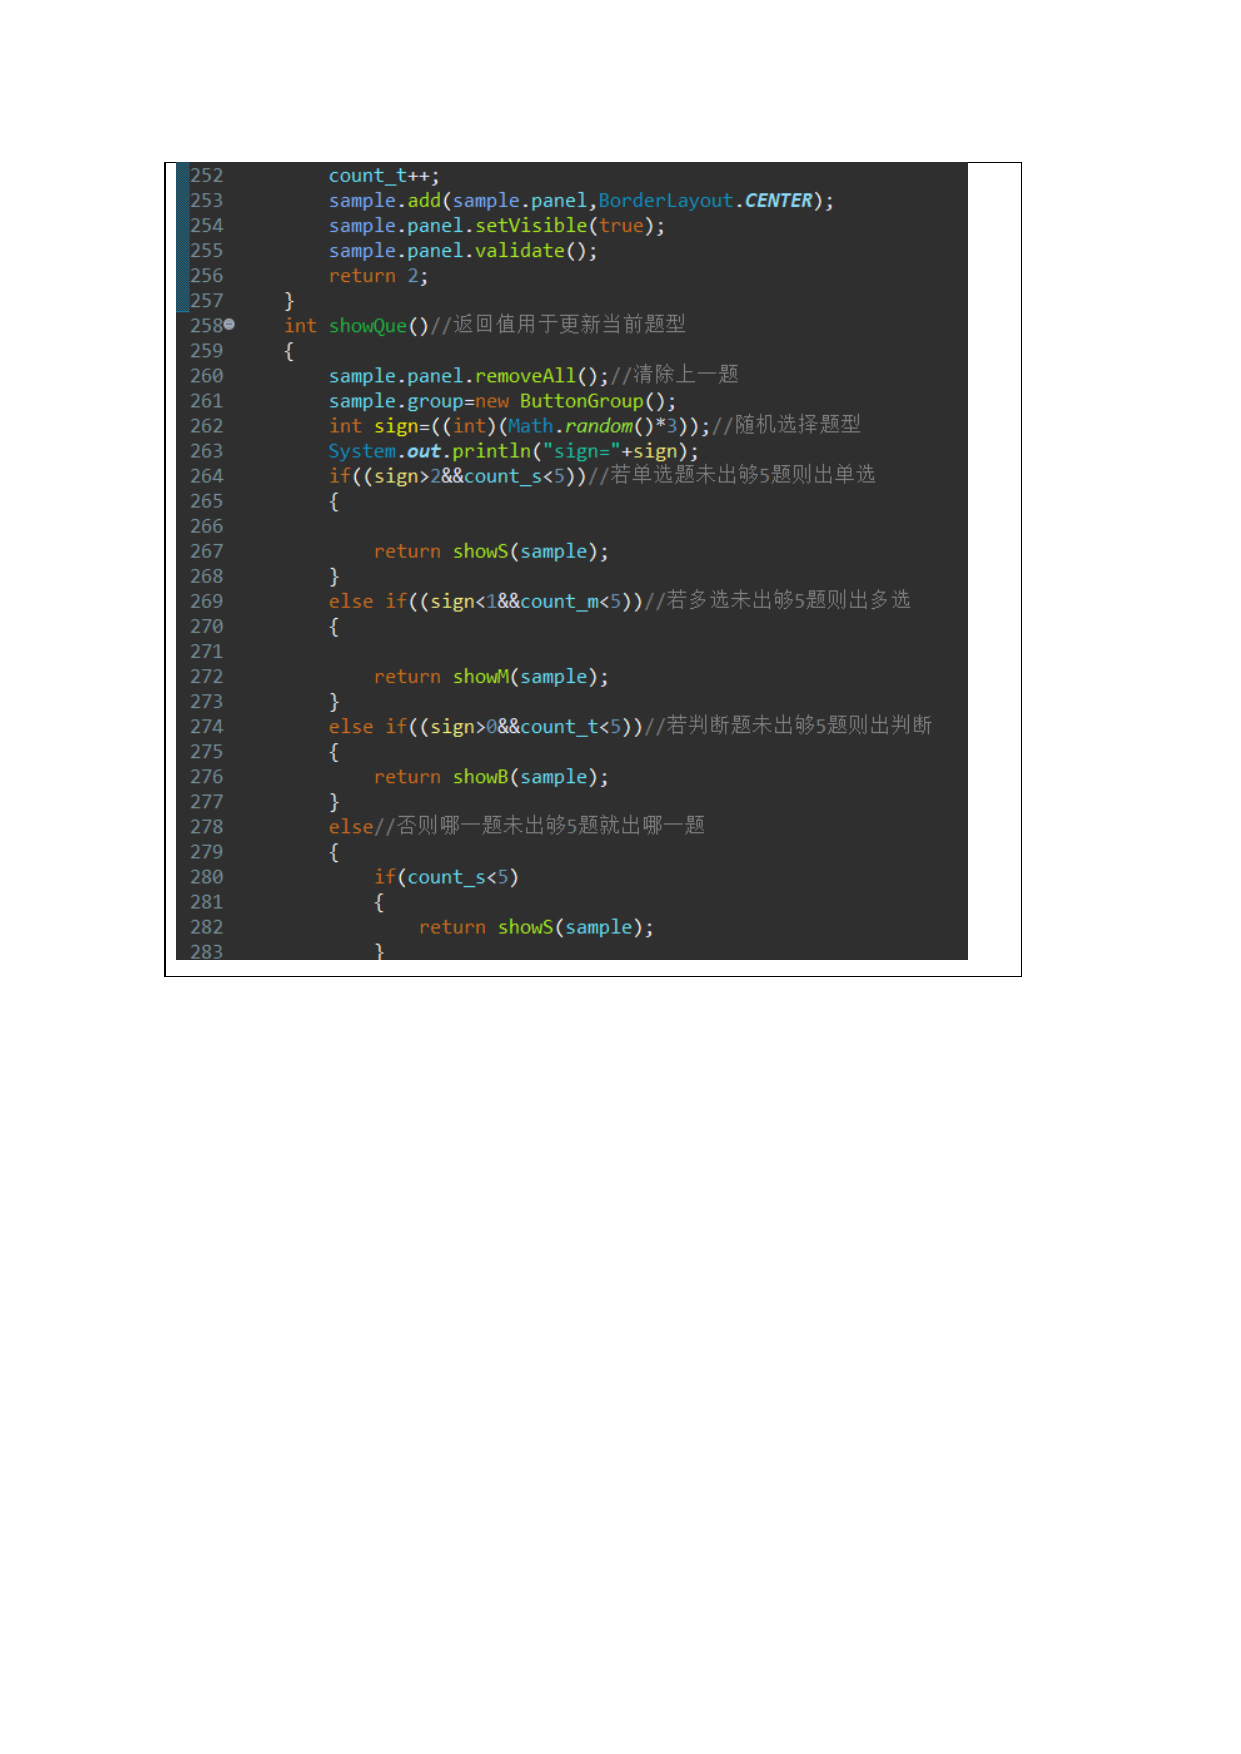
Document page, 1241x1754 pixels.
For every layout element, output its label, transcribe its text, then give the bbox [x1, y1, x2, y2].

table_header (1). 编写Java应用程序，实现“Java机考”的功能（“单机版Java简易机考程序”），包含单选题、多选题和判断题三种题型。 在主线程中创建一个Frame类型的窗口，在该窗口中再创建一个线程giveQuestion。 线程giveQuestion每隔20秒钟输出一个选择题（含A,B,C,D共4个选项，要求支持单选题和多选题，单选题用radio button，多选题用check box）或一个判断题（用radio button），选择题和判断题混合着给出；用户输入答案并按提交按钮提交结果（达到20秒自动提交结果）；程序判断用户输入的答案是否正确（如果错选或漏选均得零分），并实时显示当前题目的正确答案、已经给出的题目的数量（分别给出单选题数量、多选题数量和判断题数量）、用户答对的数量（分别给出单选题数量、多选题数量和判断题数量）、用户的成绩和用户答题所花的总的时间。 如此循环15次，包括随机选择的5个单选题（每题1分）、随机选择的5个多选题（每题2分）和随机选择的5个判断题（每题1分），结束测试时给出最终成绩。 题库应至少包含10个单选题、10个多选题和10个判断题。要求使用图形用户界面。 在报告中附上程序截图、完整的运行结果截图和详细的文字说明。（80分） 结果如下： 开始界面： 显示题目： 判断题： 单选题： 多选题： 随机作答： 满分作答： 完全超时： ++++++++++++++++++++++++++++++++++++++++++++++++++++++ 其他（例如感想、建议等等）。 [166, 163, 1021, 976]
picture [176, 162, 968, 960]
